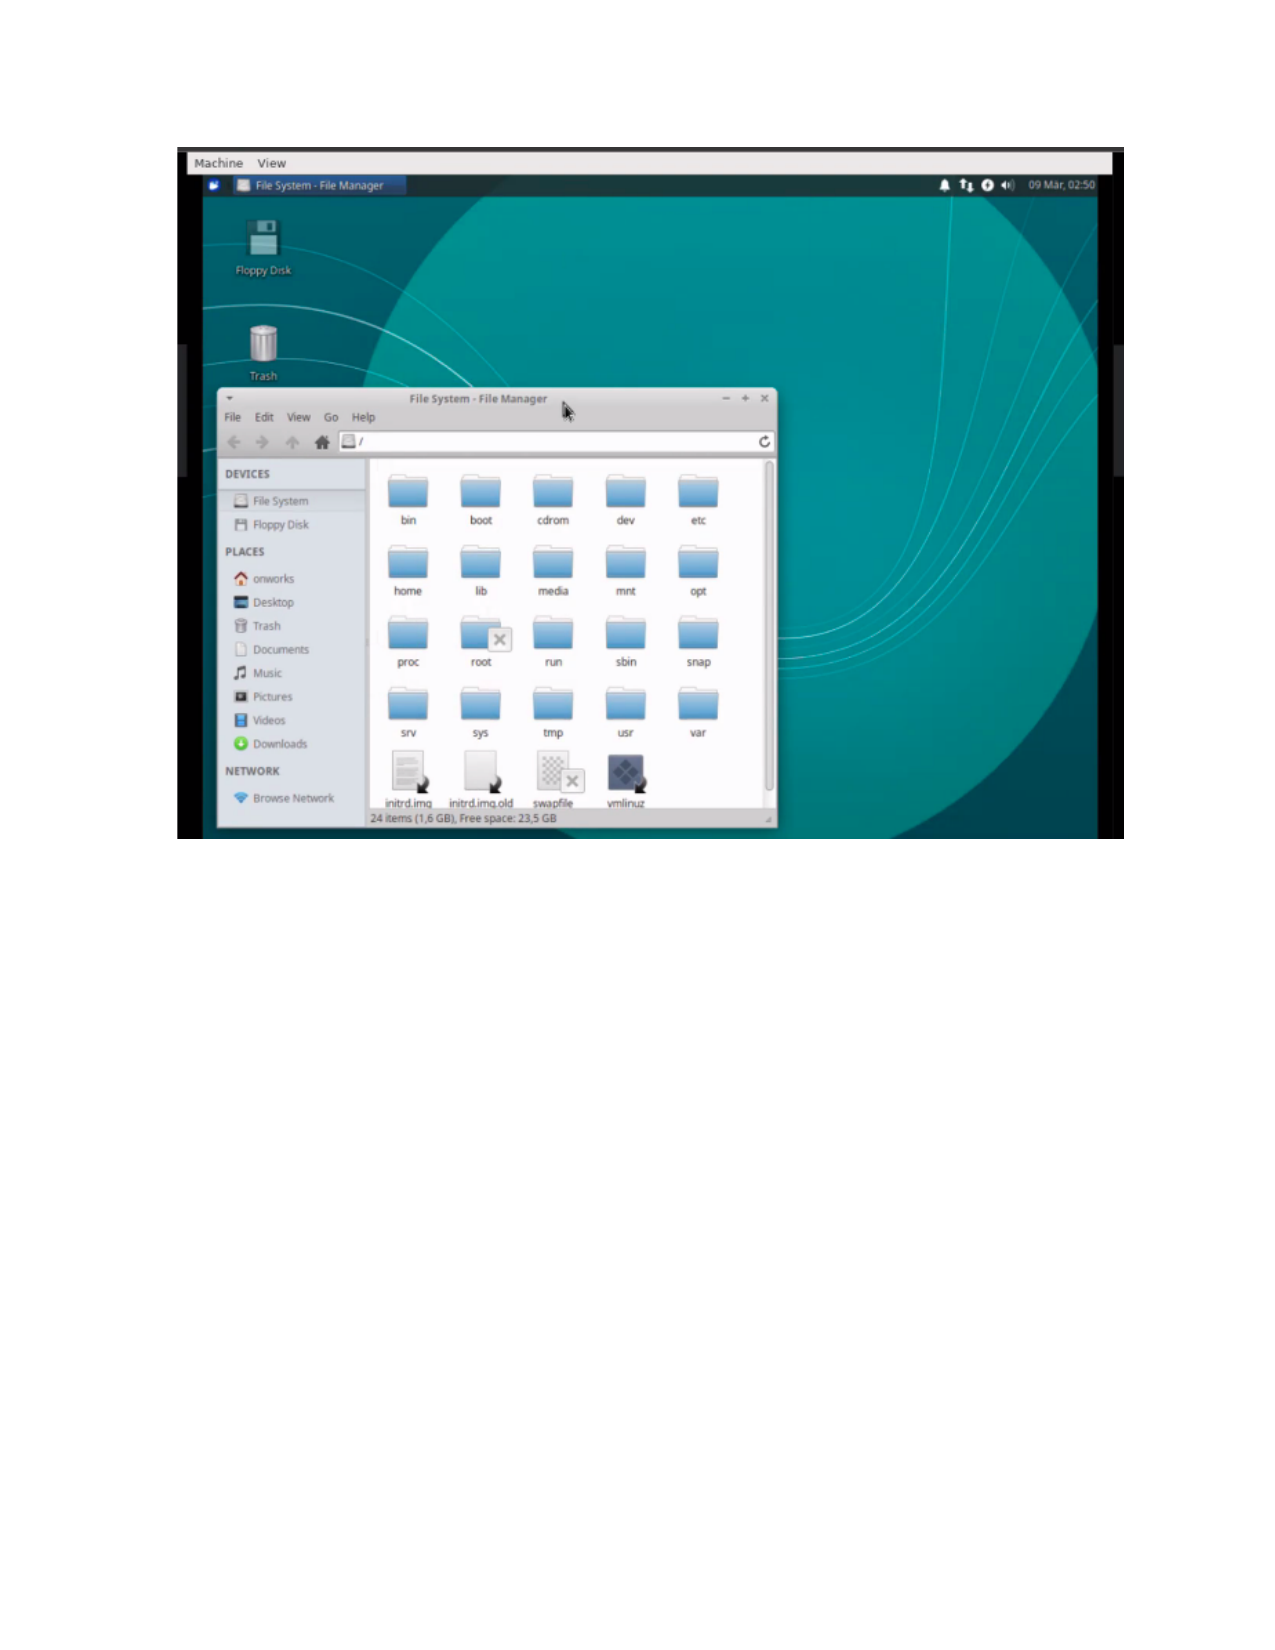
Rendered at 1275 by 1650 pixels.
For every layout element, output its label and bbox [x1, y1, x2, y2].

picture [177, 147, 1124, 839]
